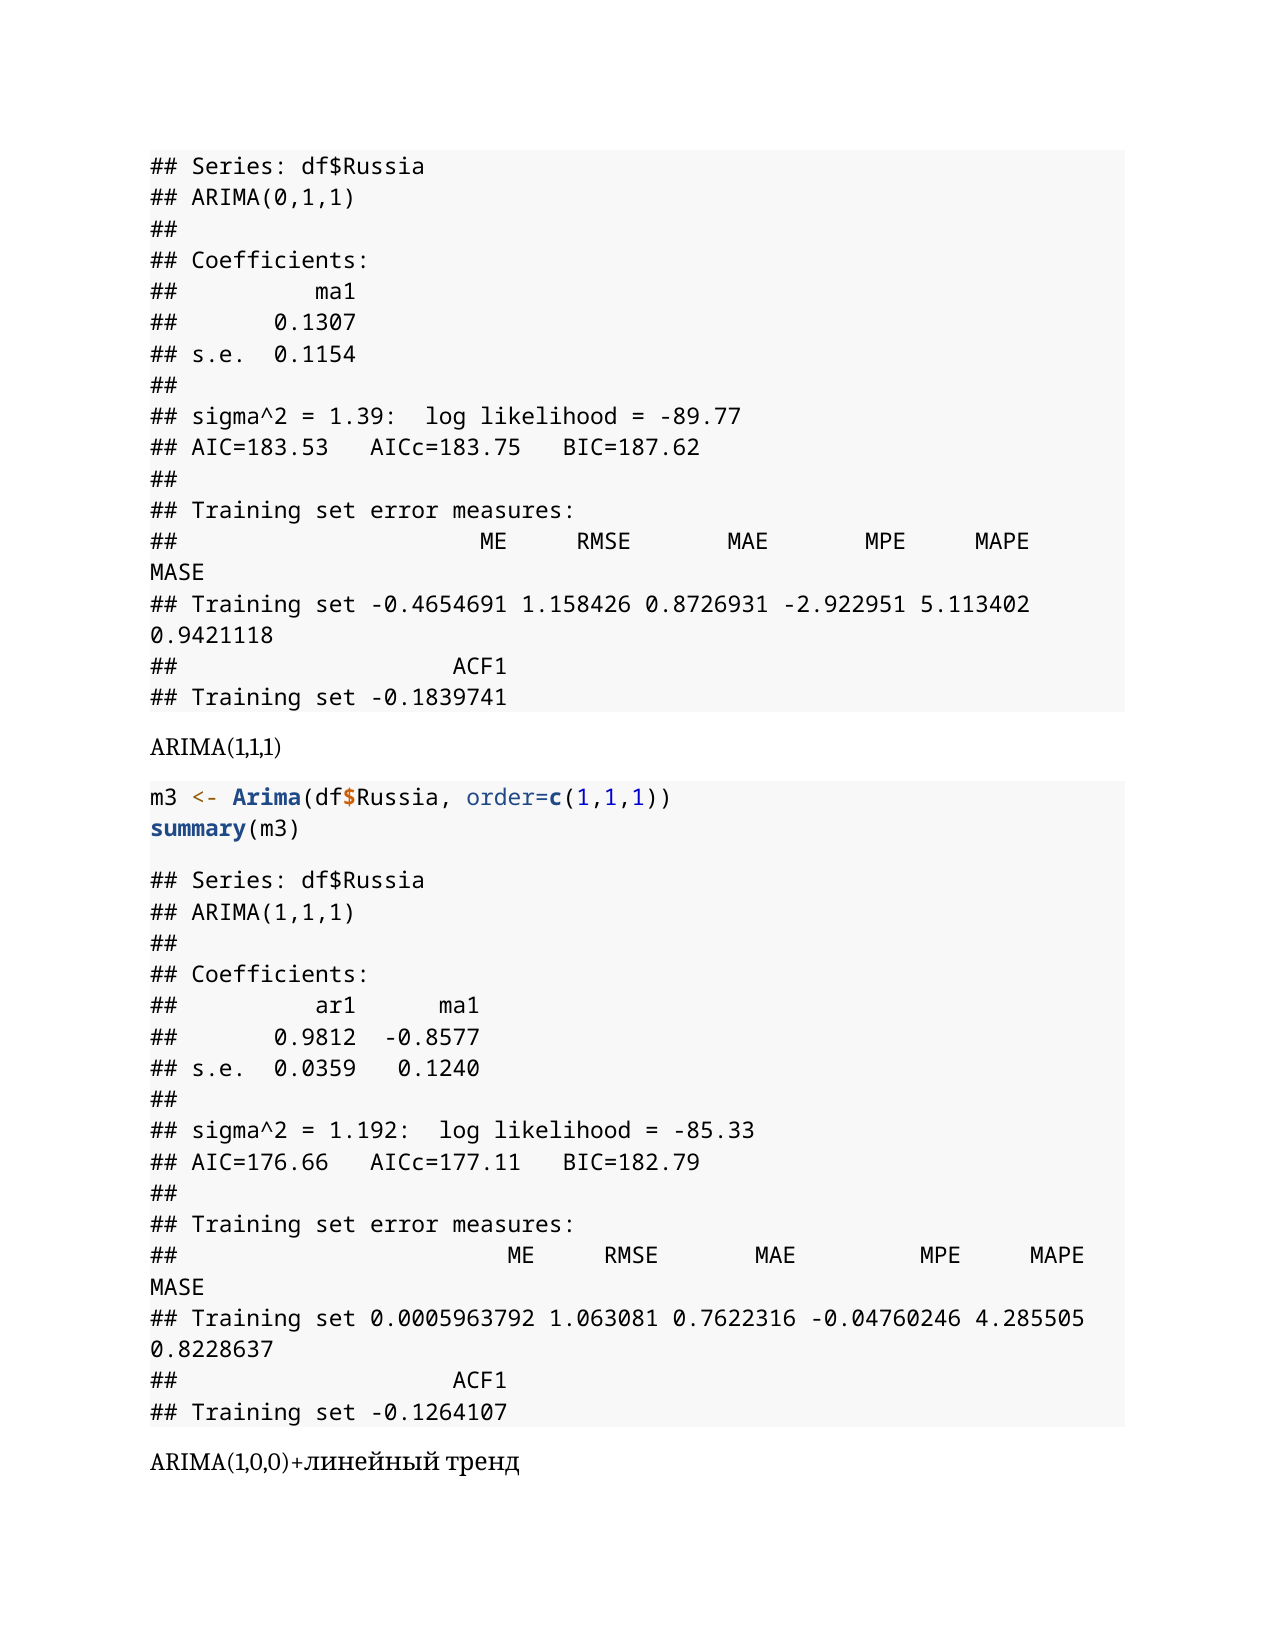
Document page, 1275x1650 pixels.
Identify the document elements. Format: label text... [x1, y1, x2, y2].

text m3 <- Arima(df$Russia, order=c(1,1,1)) summary(m3) [301, 781, 1125, 843]
text ## Series: df$Russia ## ARIMA(0,1,1) ## ## Coefficients: ## ma1 ## 0.1307 ## s.e. 0.1154 ## ## sigma^2 = 1.39: log likelihood = -89.77 ## AIC=183.53 AICc=183.75 BIC=187.62 ## ## Training set error measures: ## ME RMSE MAE MPE MAPE MASE ## Training set -0.4654691 1.158426 0.8726931 -2.922951 5.113402 0.9421118 ## ACF1 ## Training set -0.1839741 [150, 150, 1125, 712]
text ARIMA(1,1,1) [150, 733, 1125, 762]
text ARIMA(1,0,0)+линейный тренд [150, 1447, 1125, 1476]
text ## Series: df$Russia ## ARIMA(1,1,1) ## ## Coefficients: ## ar1 ma1 ## 0.9812 -0.8577 ## s.e. 0.0359 0.1240 ## ## sigma^2 = 1.192: log likelihood = -85.33 ## AIC=176.66 AICc=177.11 BIC=182.79 ## ## Training set error measures: ## ME RMSE MAE MPE MAPE MASE ## Training set 0.0005963792 1.063081 0.7622316 -0.04760246 4.285505 0.8228637 ## ACF1 ## Training set -0.1264107 [150, 864, 1125, 1427]
